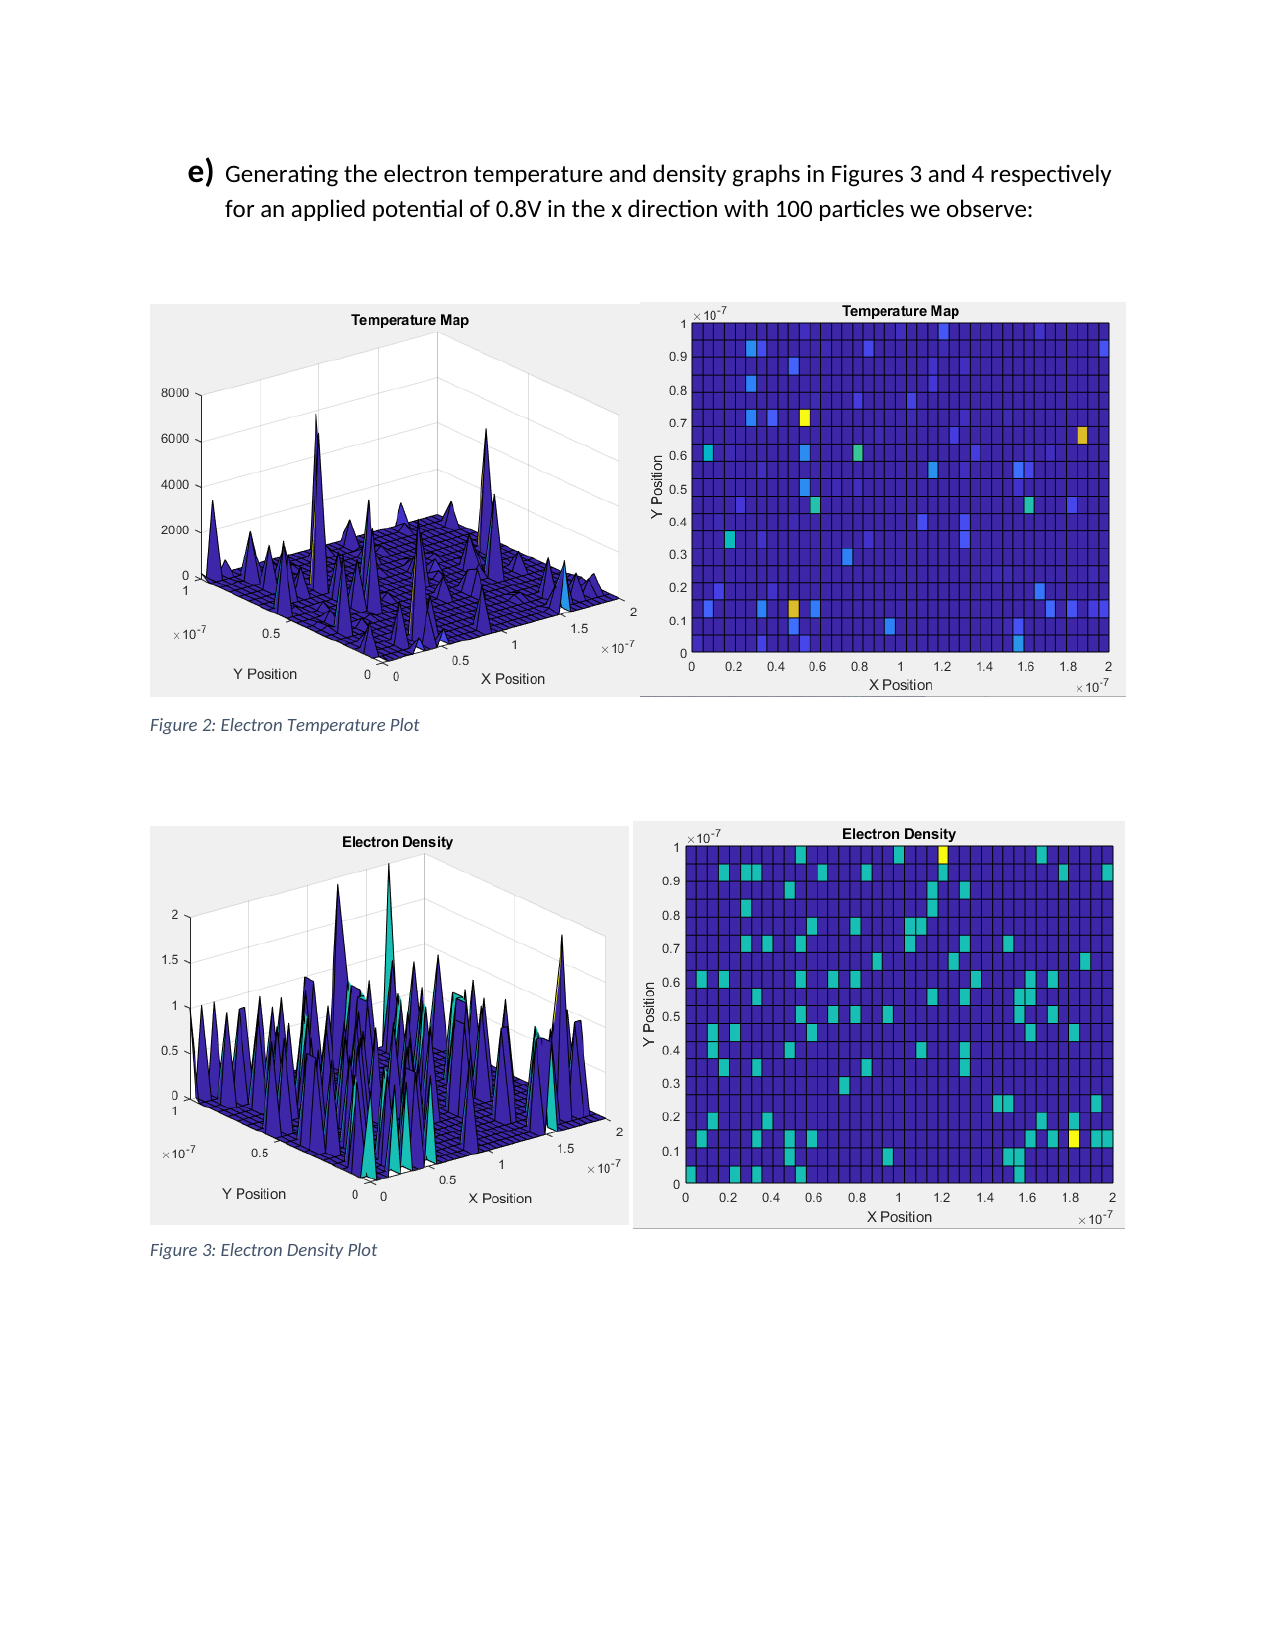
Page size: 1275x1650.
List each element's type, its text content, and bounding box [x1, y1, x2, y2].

picture [150, 826, 629, 1225]
picture [633, 821, 1125, 1229]
list Generating the electron temperature and density graphs in Figures 3 and 4 respectively for an applied potential of 0.8V in the x direction with 100 particles we observe: [187, 150, 1125, 224]
picture [150, 302, 1126, 697]
